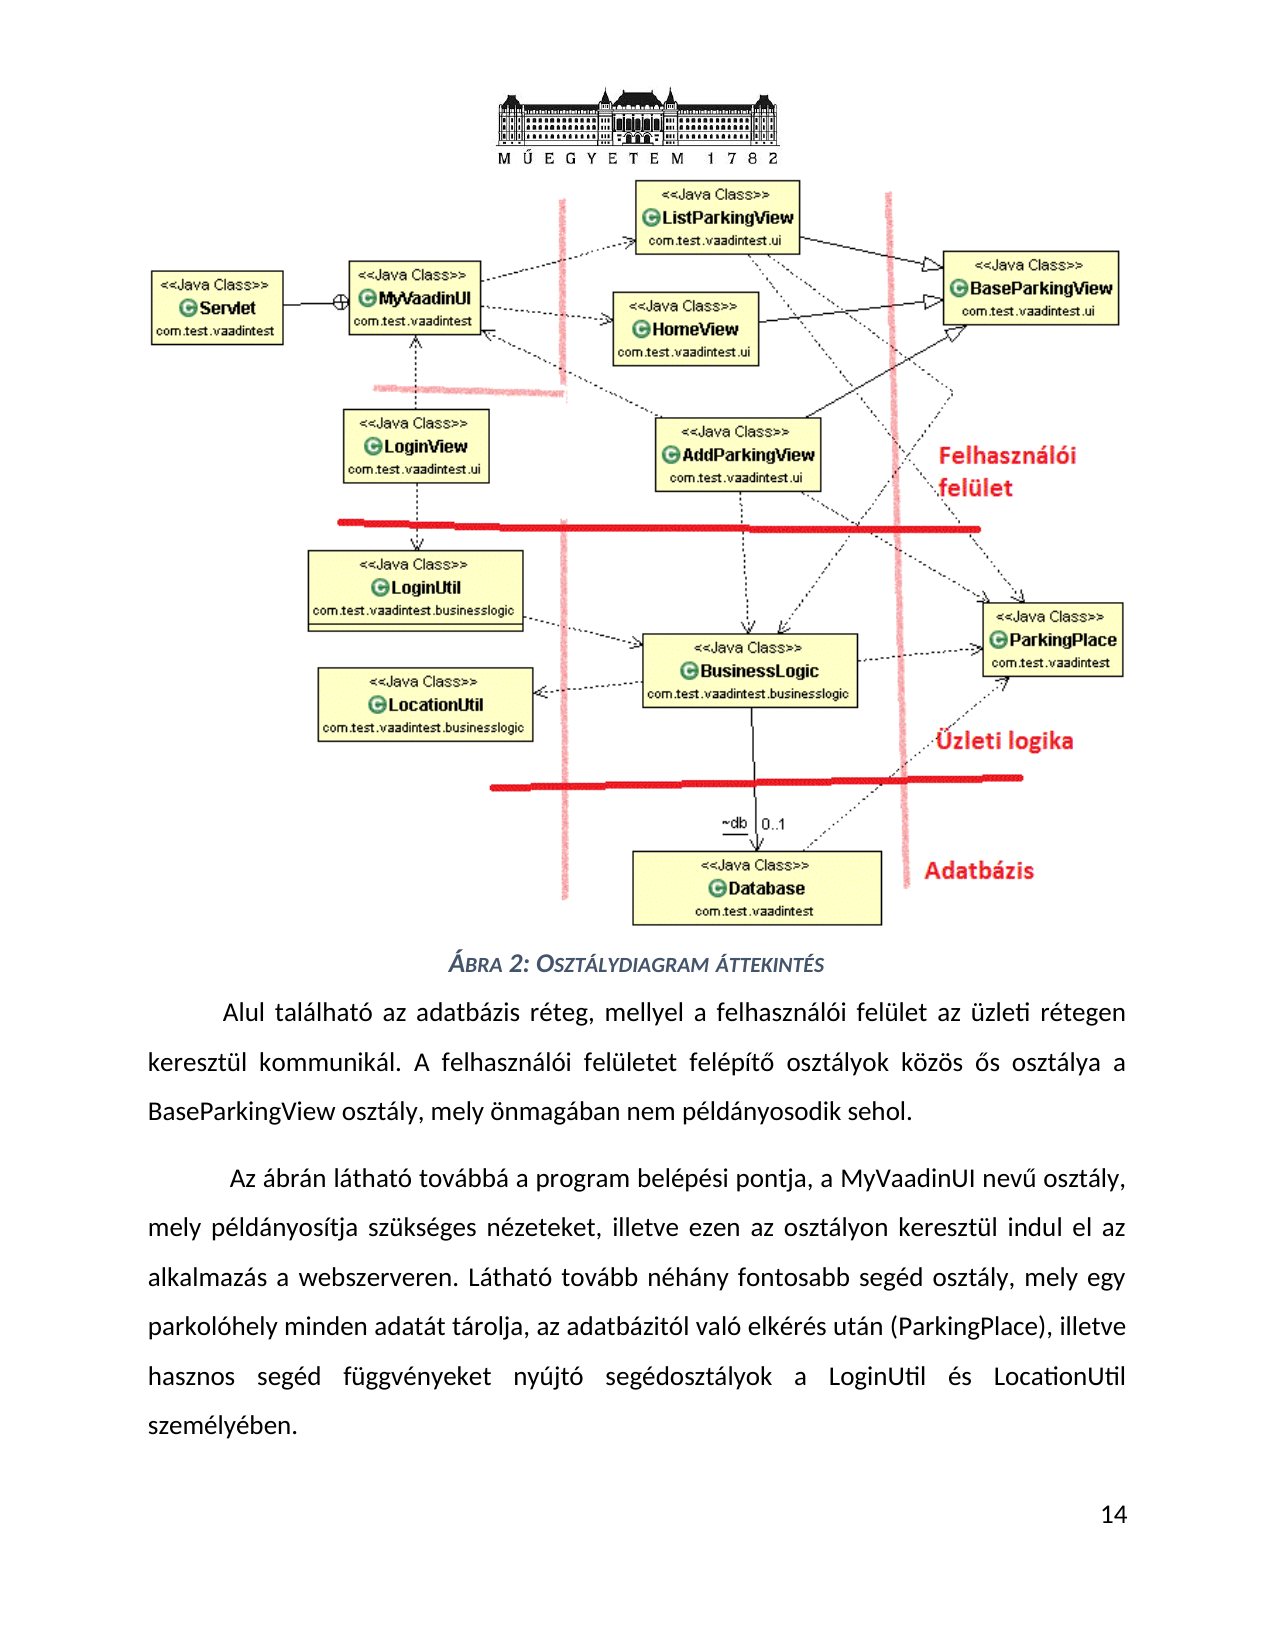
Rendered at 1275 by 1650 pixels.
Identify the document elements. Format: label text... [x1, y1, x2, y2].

picture [147, 73, 1128, 930]
text Alul található az adatbázis réteg, mellyel a felhasználói felület az üzleti rétegen keresztül kommunikál. A felhasználói felületet felépítő osztályok közös ős osztálya a BaseParkingView osztály, mely önmagában nem példányosodik sehol. [148, 996, 1127, 1128]
text Az ábrán látható továbbá a program belépési pontja, a MyVaadinUI nevű osztály, mely példányosítja szükséges nézeteket, illetve ezen az osztályon keresztül indul el az alkalmazás a webszerveren. Látható tovább néhány fontosabb segéd osztály, mely egy parkolóhely minden adatát tárolja, az adatbázitól való elkérés után (ParkingPlace), illetve hasznos segéd függvényeket nyújtó segédosztályok a LoginUtil és LocationUtil személyében. [148, 1161, 1127, 1441]
text Ábra 2: Osztálydiagram áttekintés [148, 946, 1127, 979]
